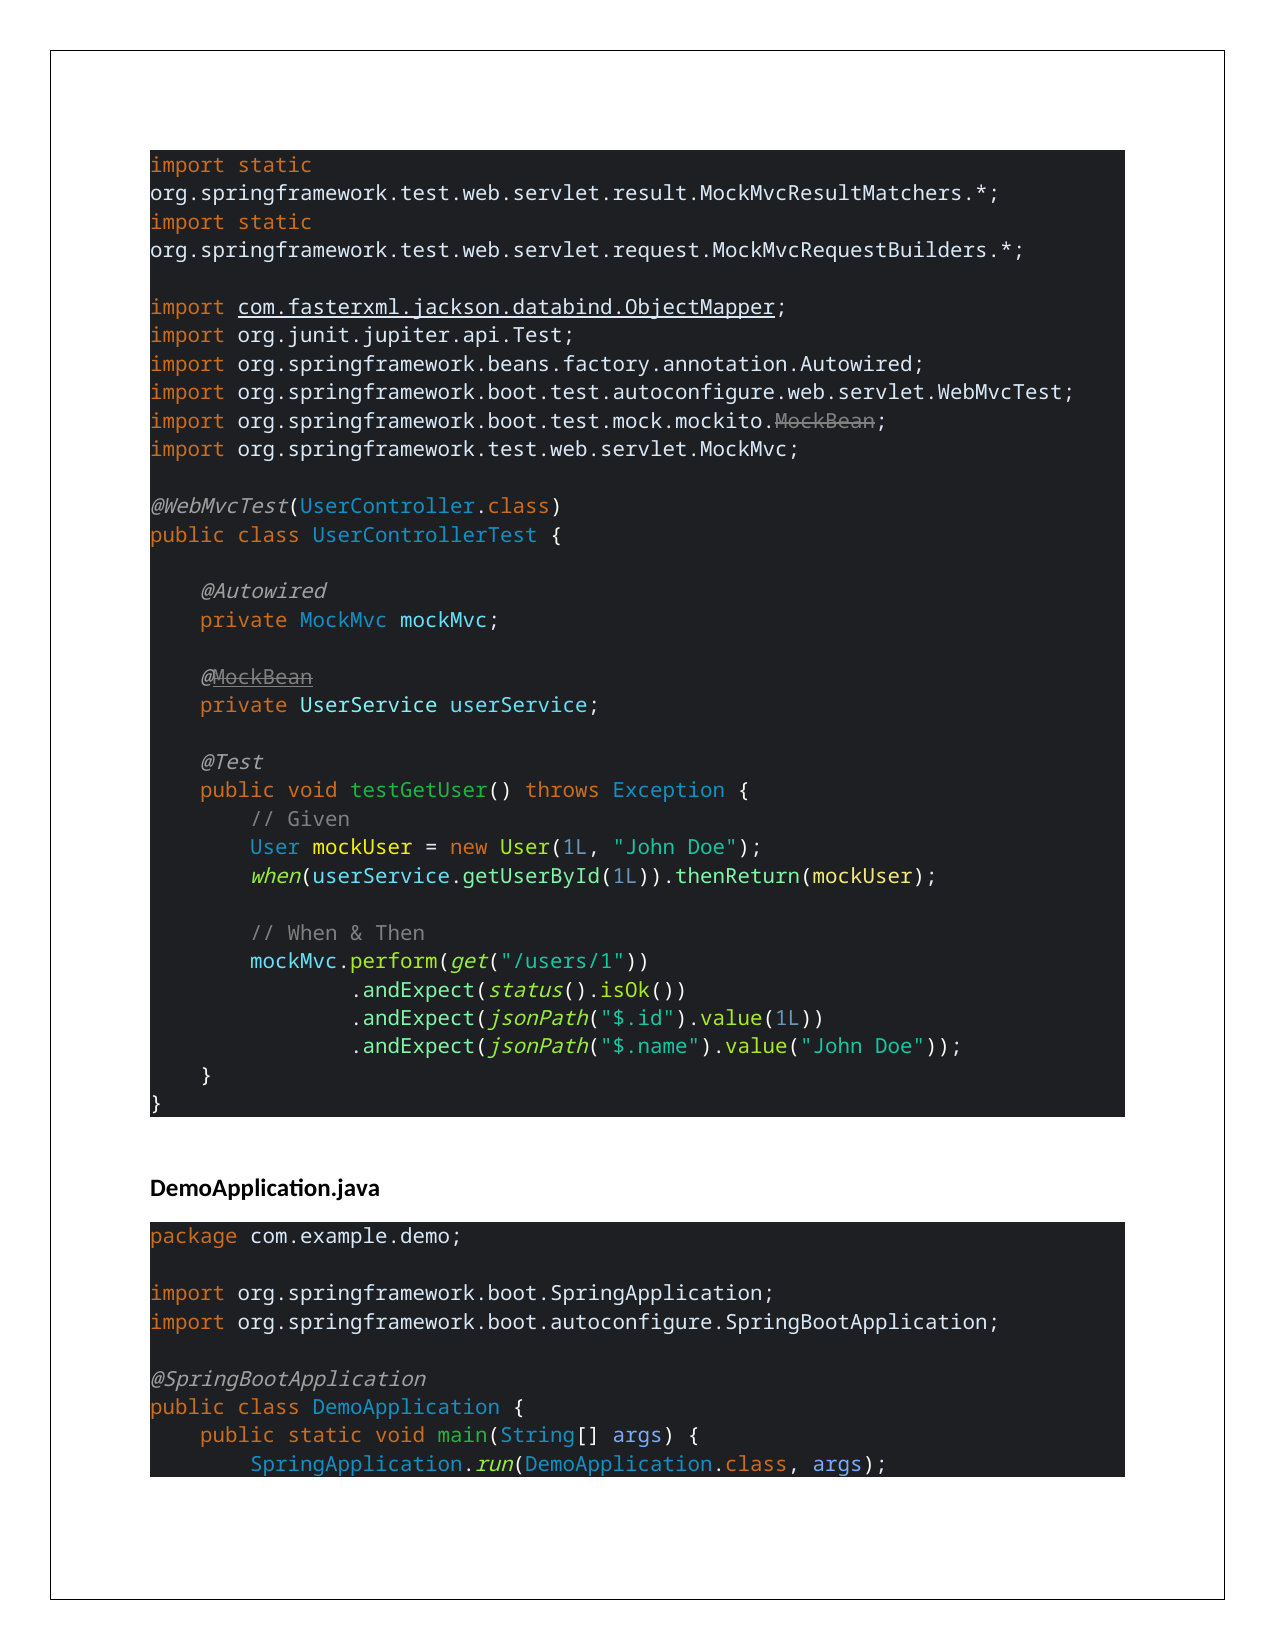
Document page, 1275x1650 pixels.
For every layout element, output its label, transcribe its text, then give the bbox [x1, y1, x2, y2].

text User mockUser = new User(1L, "John Doe"); [150, 832, 1125, 861]
text import org.springframework.boot.autoconfigure.SpringBootApplication; [150, 1307, 1125, 1335]
text mockMvc.perform(get("/users/1")) [150, 946, 1125, 975]
text import org.springframework.boot.SpringApplication; [150, 1278, 1125, 1307]
text public class DemoApplication { [150, 1392, 1125, 1421]
text .andExpect(jsonPath("$.name").value("John Doe")); [150, 1032, 1125, 1060]
text @Test [150, 747, 1125, 776]
text DemoApplication.java [150, 1172, 1125, 1202]
text when(userService.getUserById(1L)).thenReturn(mockUser); [150, 861, 1125, 889]
text import org.springframework.boot.test.mock.mockito.MockBean; [150, 406, 1125, 434]
text package com.example.demo; [150, 1222, 1125, 1250]
text import org.junit.jupiter.api.Test; [150, 321, 1125, 349]
text .andExpect(jsonPath("$.id").value(1L)) [150, 1003, 1125, 1032]
text private MockMvc mockMvc; [150, 605, 1125, 633]
text private UserService userService; [150, 690, 1125, 719]
text import org.springframework.boot.test.autoconfigure.web.servlet.WebMvcTest; [150, 377, 1125, 406]
text import org.springframework.beans.factory.annotation.Autowired; [150, 349, 1125, 377]
text import static org.springframework.test.web.servlet.request.MockMvcRequestBuilders.*; [150, 207, 1125, 264]
text public void testGetUser() throws Exception { [150, 776, 1125, 804]
text import org.springframework.test.web.servlet.MockMvc; [150, 434, 1125, 463]
text @Autowired [150, 577, 1125, 605]
text @SpringBootApplication [150, 1364, 1125, 1392]
text public static void main(String[] args) { [150, 1421, 1125, 1449]
text // Given [150, 804, 1125, 832]
text } [150, 1088, 1125, 1117]
text } [150, 1060, 1125, 1088]
text SpringApplication.run(DemoApplication.class, args); [150, 1449, 1125, 1477]
text @WebMvcTest(UserController.class) [150, 491, 1125, 520]
text @MockBean [150, 662, 1125, 690]
text import com.fasterxml.jackson.databind.ObjectMapper; [150, 292, 1125, 321]
text .andExpect(status().isOk()) [150, 975, 1125, 1003]
text public class UserControllerTest { [150, 520, 1125, 548]
text // When & Then [150, 918, 1125, 946]
text import static org.springframework.test.web.servlet.result.MockMvcResultMatchers.*; [150, 150, 1125, 207]
